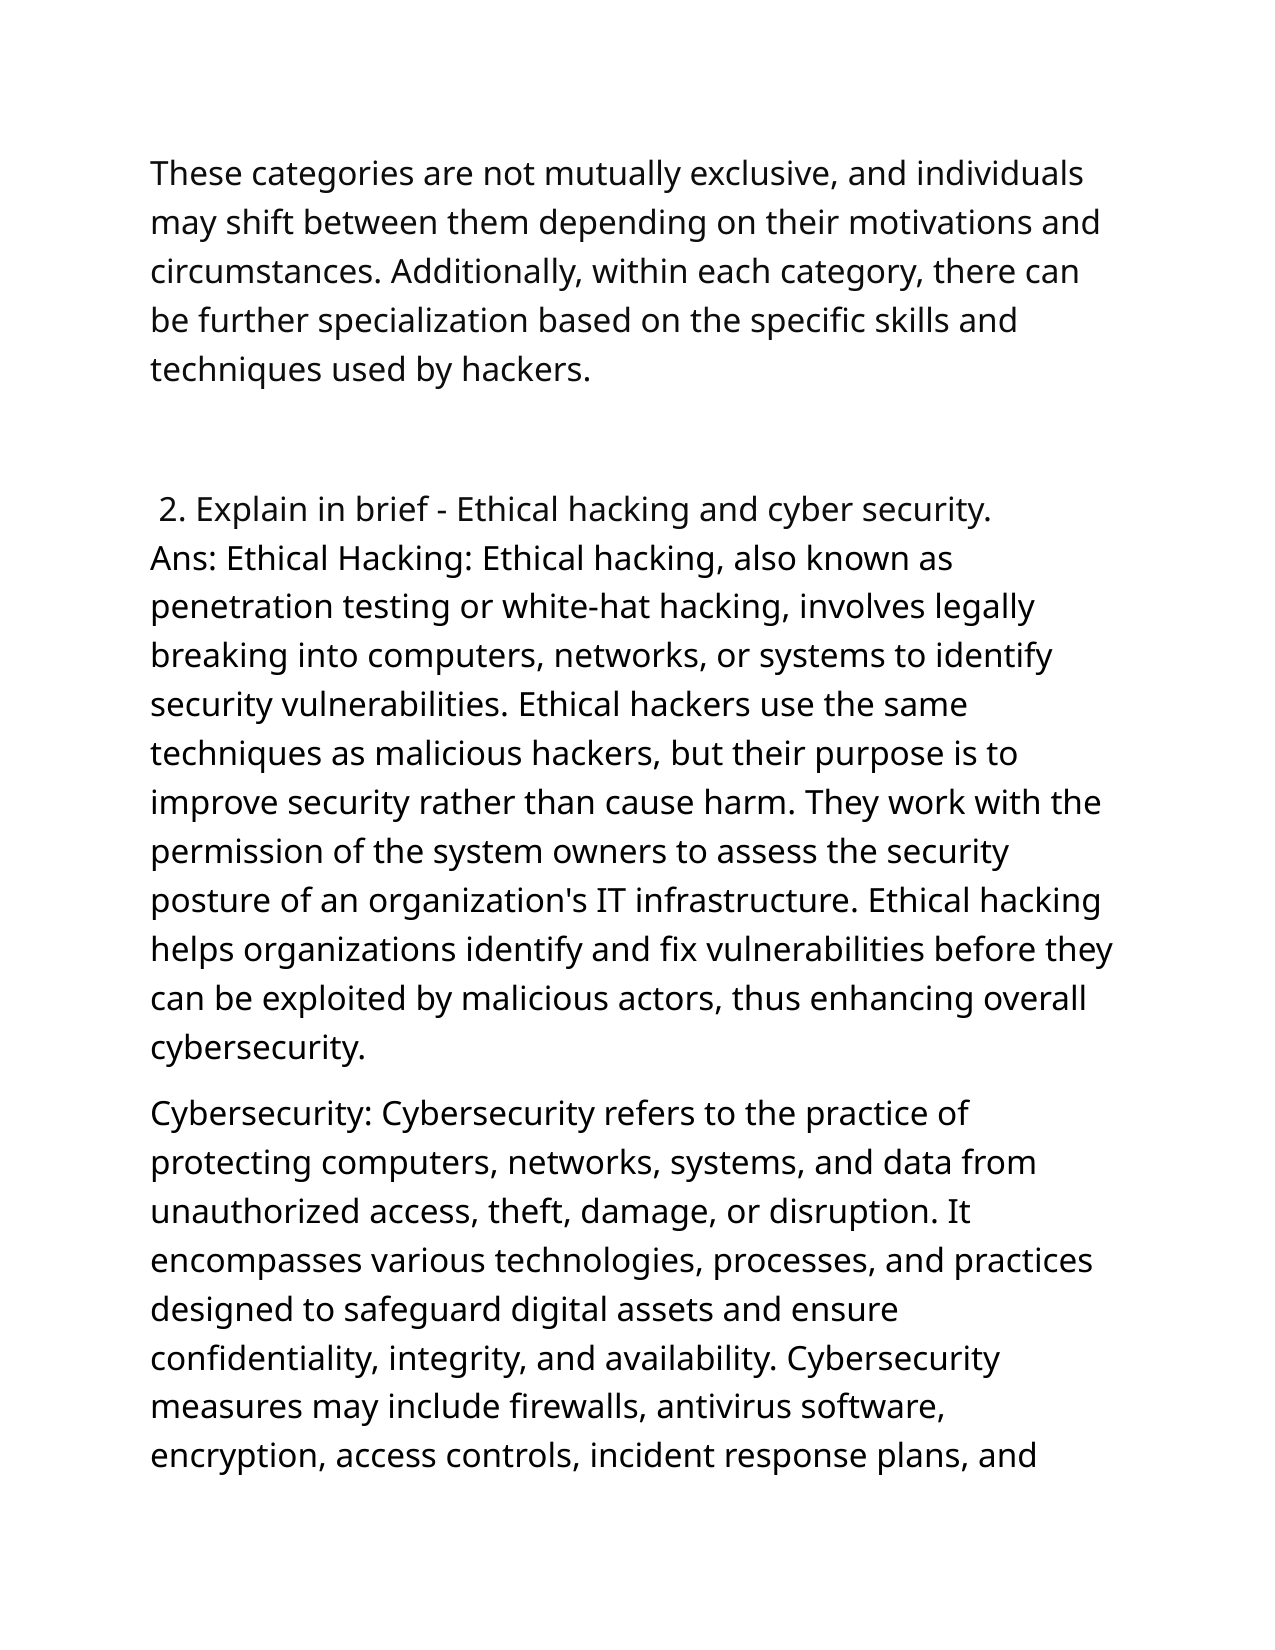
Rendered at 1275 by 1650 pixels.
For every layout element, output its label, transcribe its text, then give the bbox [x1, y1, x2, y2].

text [150, 1089, 1125, 1478]
text These categories are not mutually exclusive, and individuals may shift between them depending on their motivations and circumstances. Additionally, within each category, there can be further specialization based on the specific skills and techniques used by hackers. [150, 150, 1125, 391]
subtitle 2. Explain in brief - Ethical hacking and cyber security. [150, 485, 1125, 531]
text Ans: Ethical Hacking: Ethical hacking, also known as penetration testing or white-hat hacking, involves legally breaking into computers, networks, or systems to identify security vulnerabilities. Ethical hackers use the same techniques as malicious hackers, but their purpose is to improve security rather than cause harm. They work with the permission of the system owners to assess the security posture of an organization's IT infrastructure. Ethical hacking helps organizations identify and fix vulnerabilities before they can be exploited by malicious actors, thus enhancing overall cybersecurity. [150, 534, 1125, 1069]
